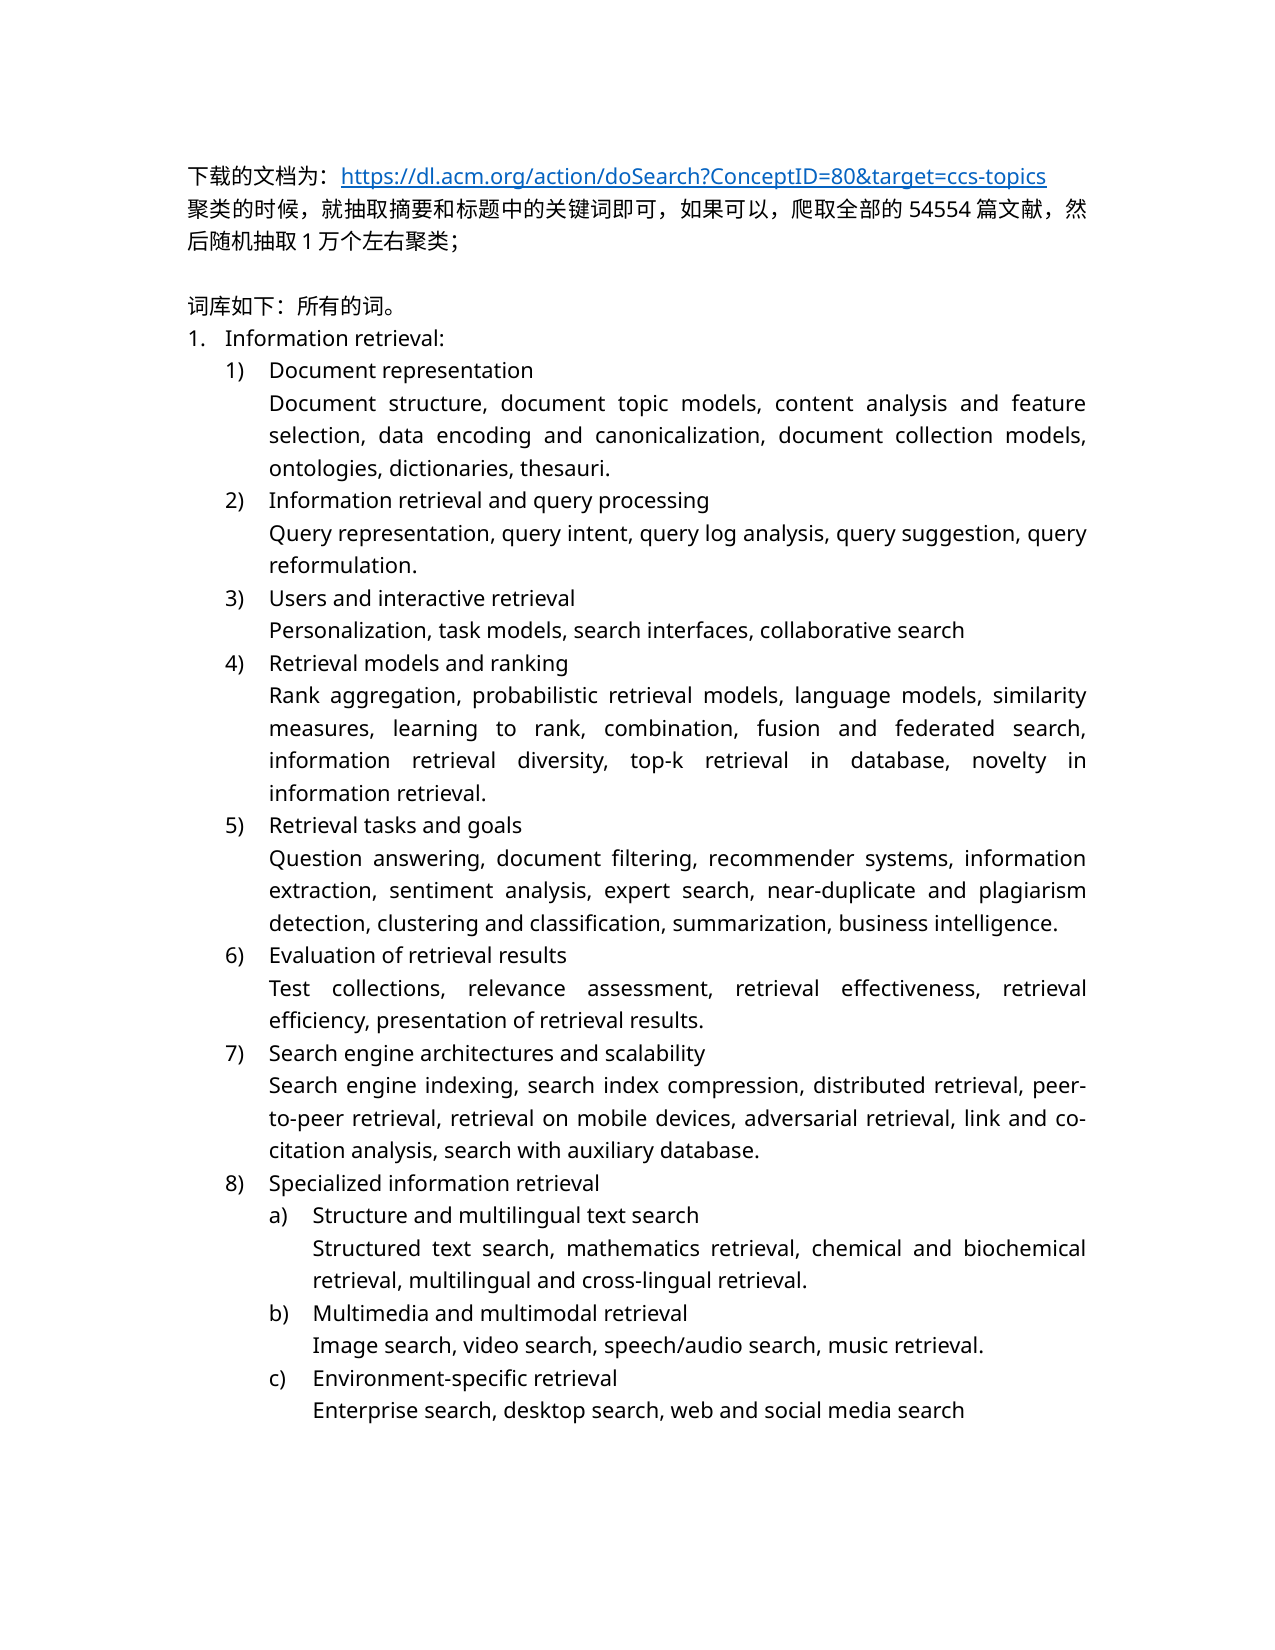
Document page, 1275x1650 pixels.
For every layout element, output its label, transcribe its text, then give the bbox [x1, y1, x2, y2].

list Document representation [225, 354, 1087, 386]
text 聚类的时候，就抽取摘要和标题中的关键词即可，如果可以，爬取全部的54554篇文献，然后随机抽取1万个左右聚类； [187, 191, 1087, 256]
list Personalization, task models, search interfaces, collaborative search [269, 614, 1087, 646]
list Query representation, query intent, query log analysis, query suggestion, query reformulation. [269, 516, 1087, 581]
list Information retrieval and query processing [225, 484, 1087, 516]
list Retrieval tasks and goals [225, 809, 1087, 841]
list Document structure, document topic models, content analysis and feature selection, data encoding and canonicalization, document collection models, ontologies, dictionaries, thesauri. [269, 386, 1087, 484]
list Search engine indexing, search index compression, distributed retrieval, peer-to-peer retrieval, retrieval on mobile devices, adversarial retrieval, link and co-citation analysis, search with auxiliary database. [269, 1069, 1087, 1166]
list Structured text search, mathematics retrieval, chemical and biochemical retrieval, multilingual and cross-lingual retrieval. [312, 1231, 1087, 1296]
list Enterprise search, desktop search, web and social media search [312, 1394, 1087, 1426]
list Evaluation of retrieval results [225, 939, 1087, 971]
text 词库如下：所有的词。 [187, 289, 1087, 321]
list Rank aggregation, probabilistic retrieval models, language models, similarity measures, learning to rank, combination, fusion and federated search, information retrieval diversity, top-k retrieval in database, novelty in information retrieval. [269, 679, 1087, 809]
list Information retrieval: [187, 321, 1087, 354]
list Users and interactive retrieval [225, 581, 1087, 614]
list Test collections, relevance assessment, retrieval effectiveness, retrieval efficiency, presentation of retrieval results. [269, 971, 1087, 1036]
list Retrieval models and ranking [225, 646, 1087, 679]
list Image search, video search, speech/audio search, music retrieval. [312, 1329, 1087, 1361]
list Question answering, document filtering, recommender systems, information extraction, sentiment analysis, expert search, near-duplicate and plagiarism detection, clustering and classification, summarization, business intelligence. [269, 841, 1087, 939]
list Multimedia and multimodal retrieval [269, 1296, 1087, 1329]
list Search engine architectures and scalability [225, 1036, 1087, 1069]
list Specialized information retrieval [225, 1166, 1087, 1199]
list Environment-specific retrieval [269, 1361, 1087, 1394]
list Structure and multilingual text search [269, 1199, 1087, 1231]
text 下载的文档为：https://dl.acm.org/action/doSearch?ConceptID=80&target=ccs-topics [187, 159, 1087, 191]
